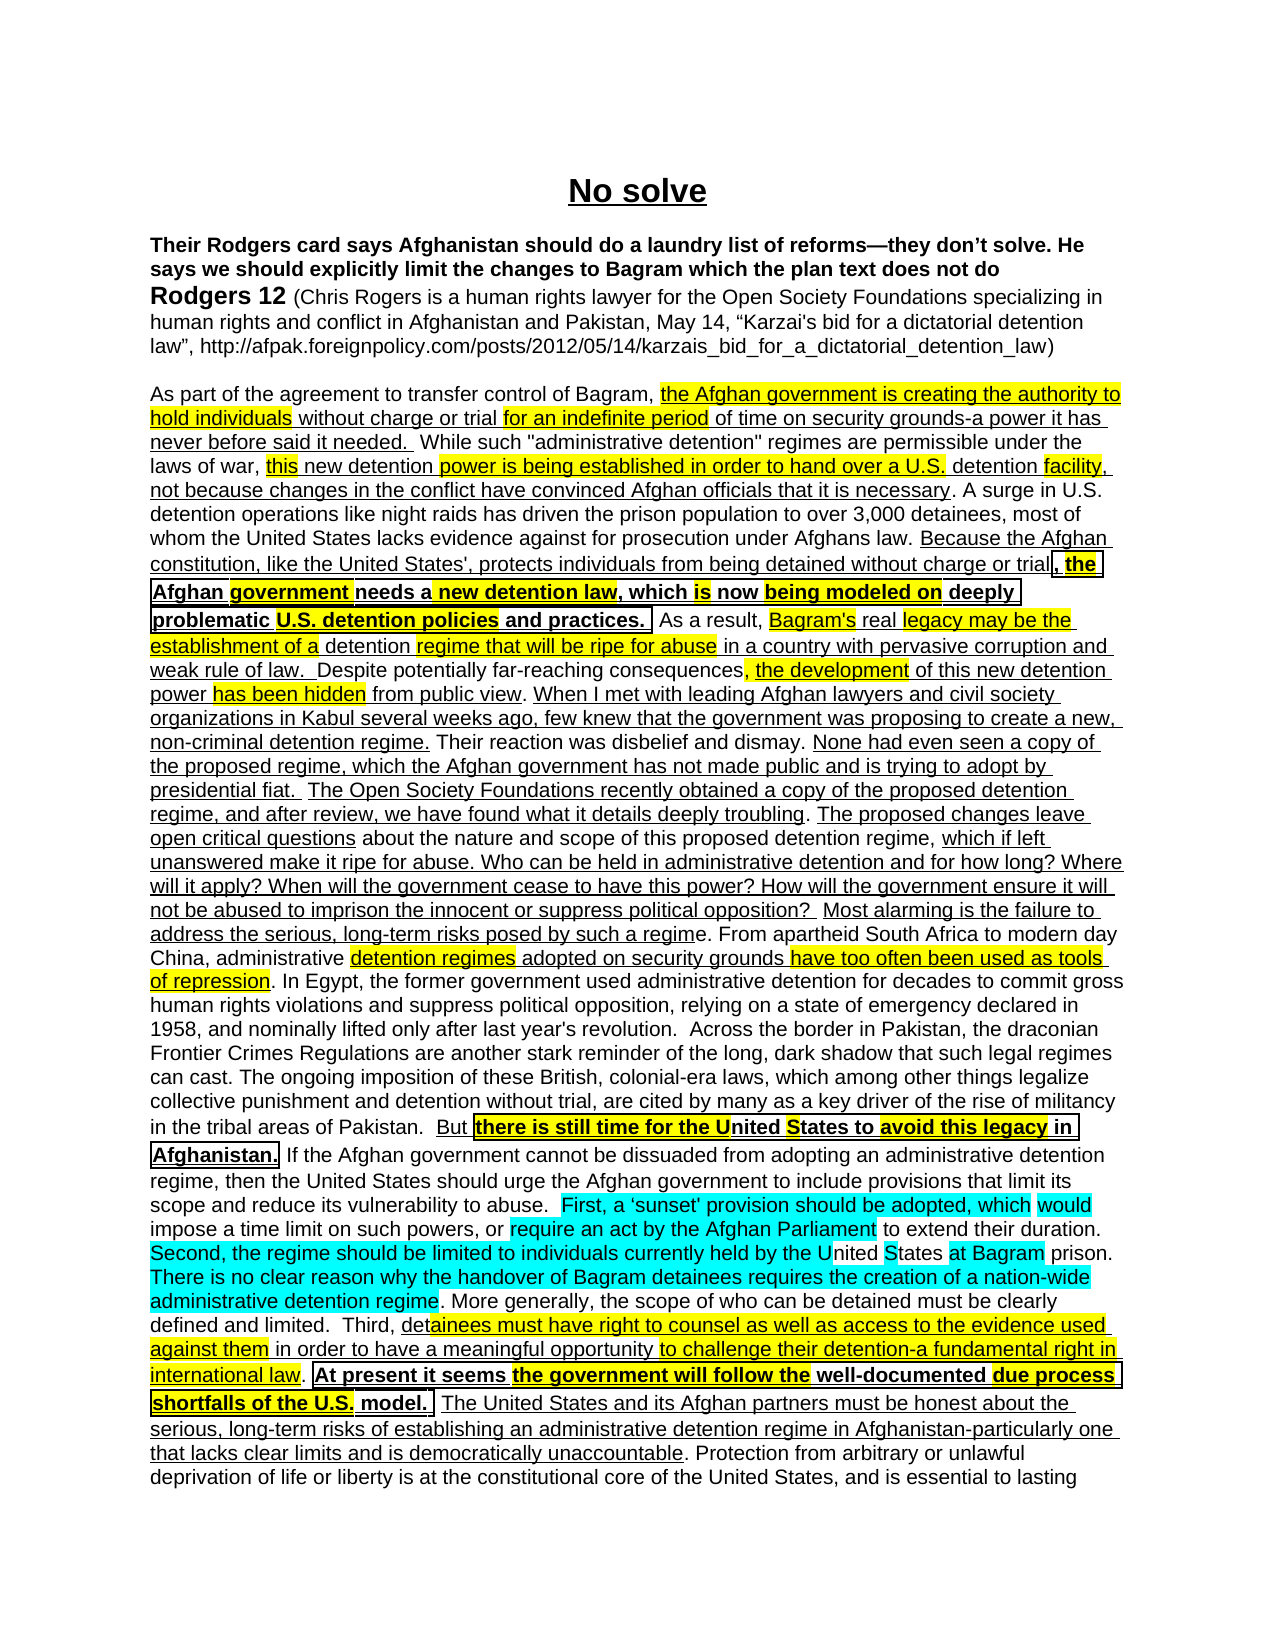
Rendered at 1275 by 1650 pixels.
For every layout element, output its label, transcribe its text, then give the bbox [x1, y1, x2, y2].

text Their Rodgers card says Afghanistan should do a laundry list of reforms—they don’t solve. He says we should explicitly limit the changes to Bagram which the plan text does not do [150, 233, 1125, 281]
text Rodgers 12 (Chris Rogers is a human rights lawyer for the Open Society Foundations specializing in human rights and conflict in Afghanistan and Pakistan, May 14, “Karzai's bid for a dictatorial detention law”, http://afpak.foreignpolicy.com/posts/2012/05/14/karzais_bid_for_a_dictatorial_detention_law) [150, 281, 1125, 358]
subtitle No solve [150, 171, 1125, 209]
